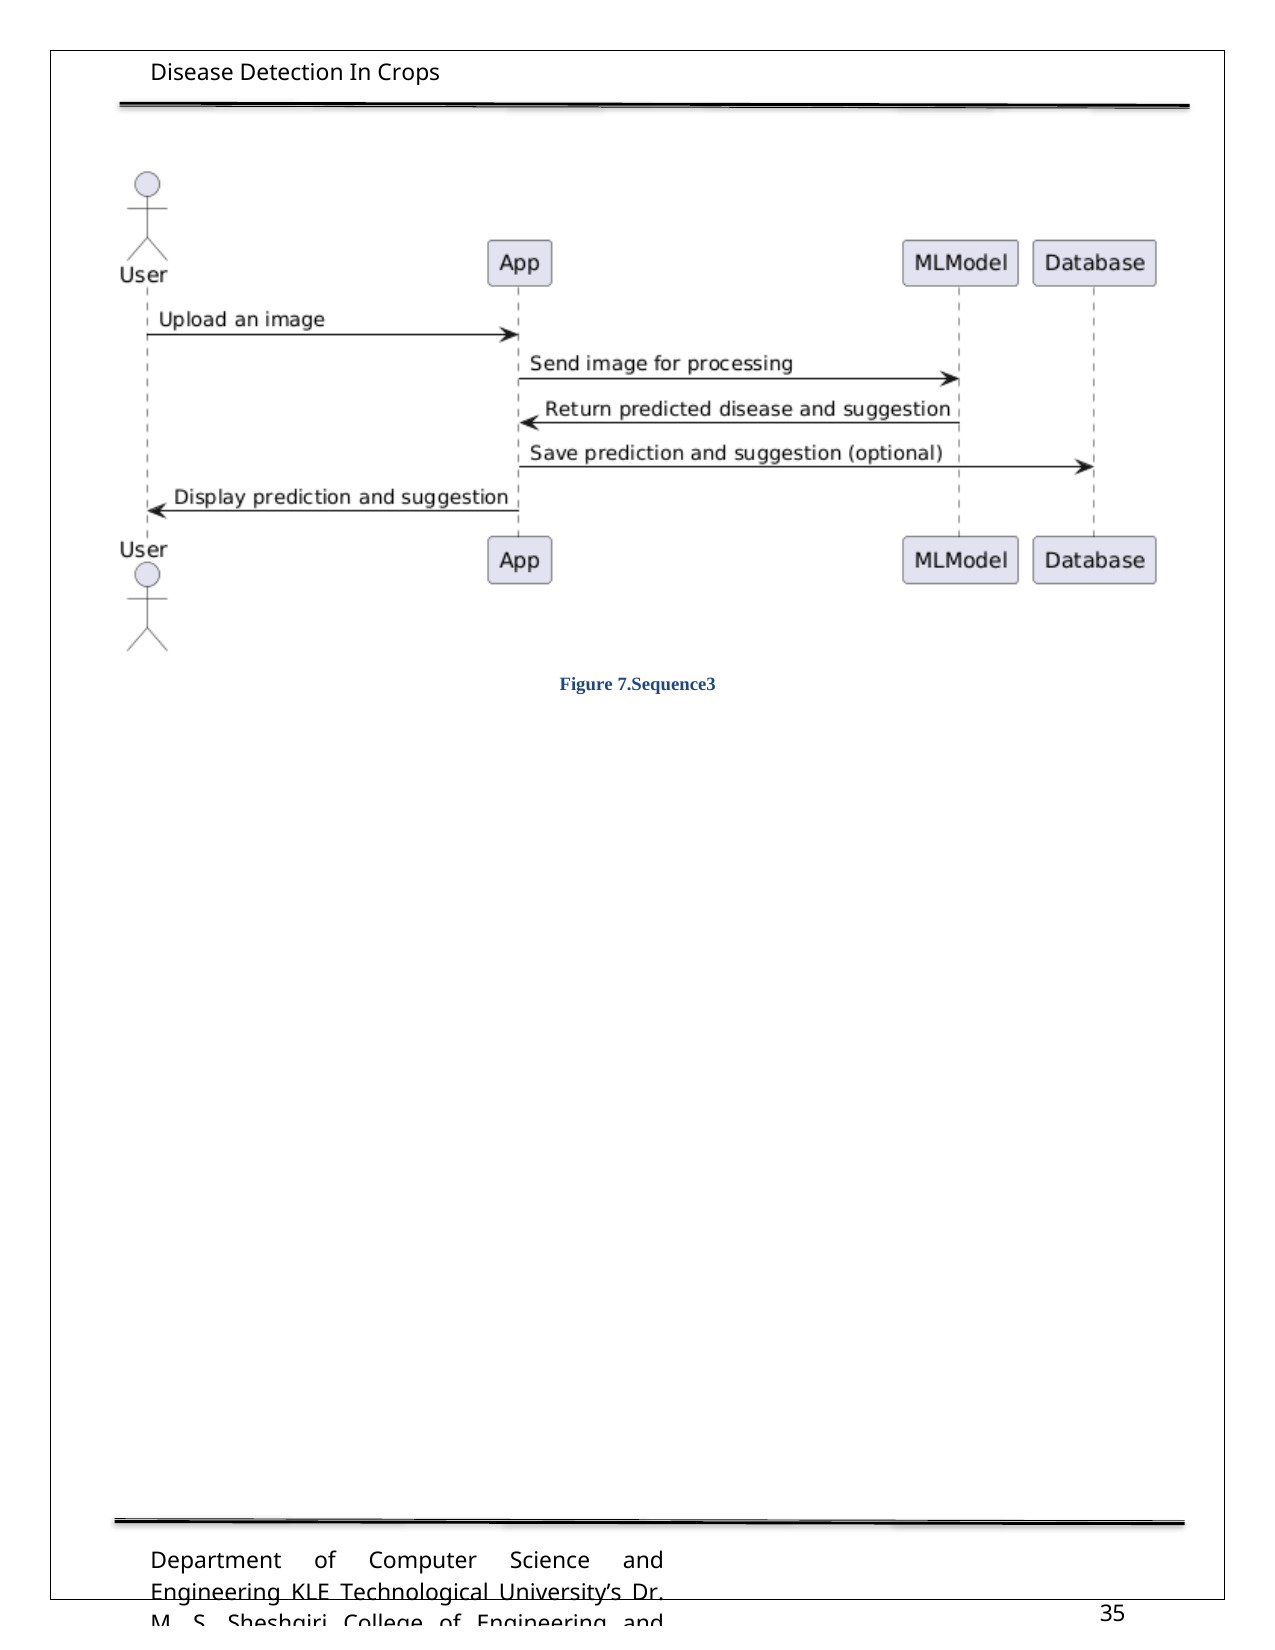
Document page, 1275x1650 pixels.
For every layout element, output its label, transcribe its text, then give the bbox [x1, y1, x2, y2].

text Figure 7.Sequence3 [112, 673, 1162, 694]
picture [110, 1514, 1191, 1536]
picture [115, 97, 1196, 119]
picture [112, 164, 1163, 659]
